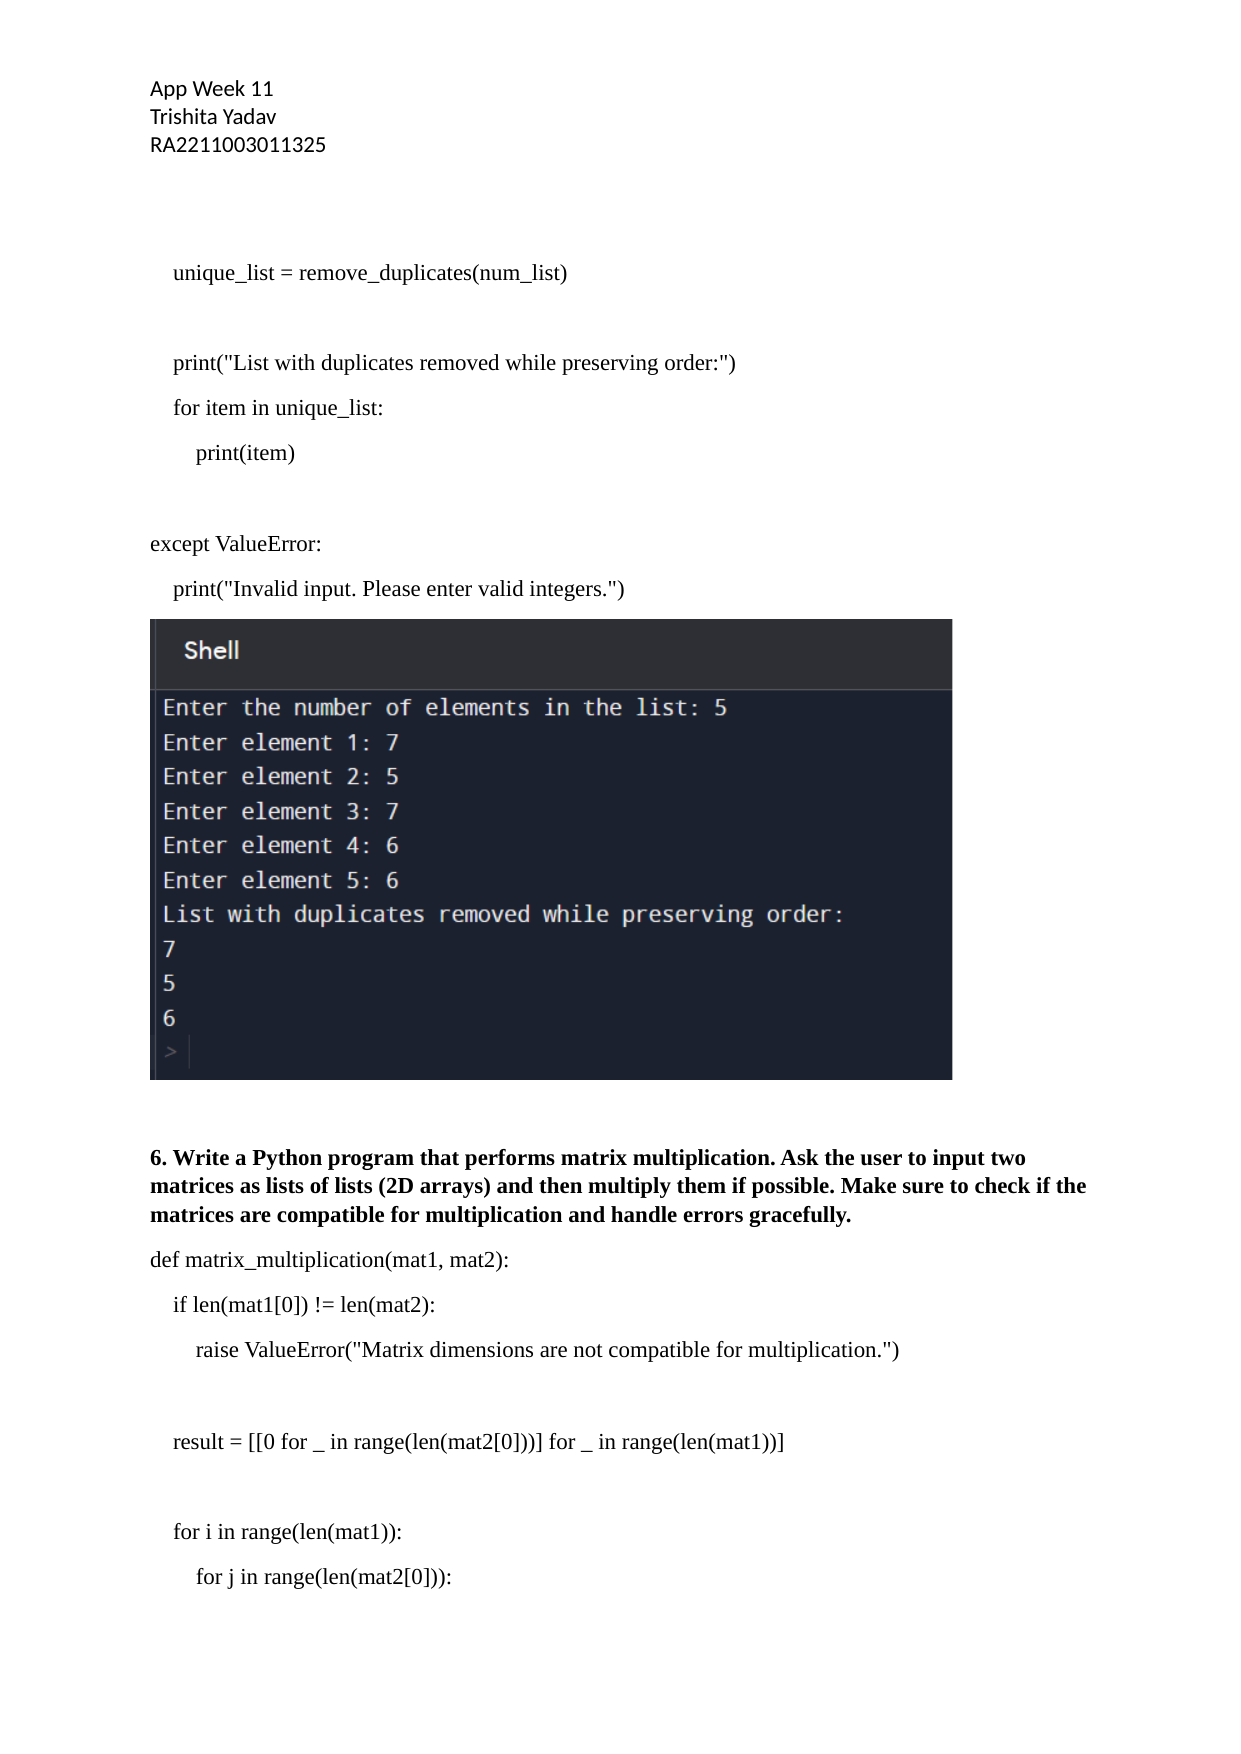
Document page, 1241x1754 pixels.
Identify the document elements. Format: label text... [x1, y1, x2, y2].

text def matrix_multiplication(mat1, mat2): [150, 1246, 1090, 1272]
text raise ValueError("Matrix dimensions are not compatible for multiplication.") [150, 1336, 1090, 1362]
text print(item) [150, 439, 1090, 466]
text for j in range(len(mat2[0])): [150, 1563, 1090, 1589]
picture [150, 619, 953, 1080]
text for item in unique_list: [150, 394, 1090, 421]
text for i in range(len(mat1)): [150, 1518, 1090, 1544]
text 6. Write a Python program that performs matrix multiplication. Ask the user to input two matrices as lists of lists (2D arrays) and then multiply them if possible. Make sure to check if the matrices are compatible for multiplication and handle errors gracefully. [150, 1144, 1090, 1227]
text if len(mat1[0]) != len(mat2): [150, 1291, 1090, 1317]
text result = [[0 for _ in range(len(mat2[0]))] for _ in range(len(mat1))] [150, 1428, 1090, 1454]
text print("Invalid input. Please enter valid integers.") [150, 575, 1090, 601]
text unique_list = remove_duplicates(num_list) [150, 259, 1090, 285]
text except ValueError: [150, 529, 1090, 556]
text print("List with duplicates removed while preserving order:") [150, 349, 1090, 376]
